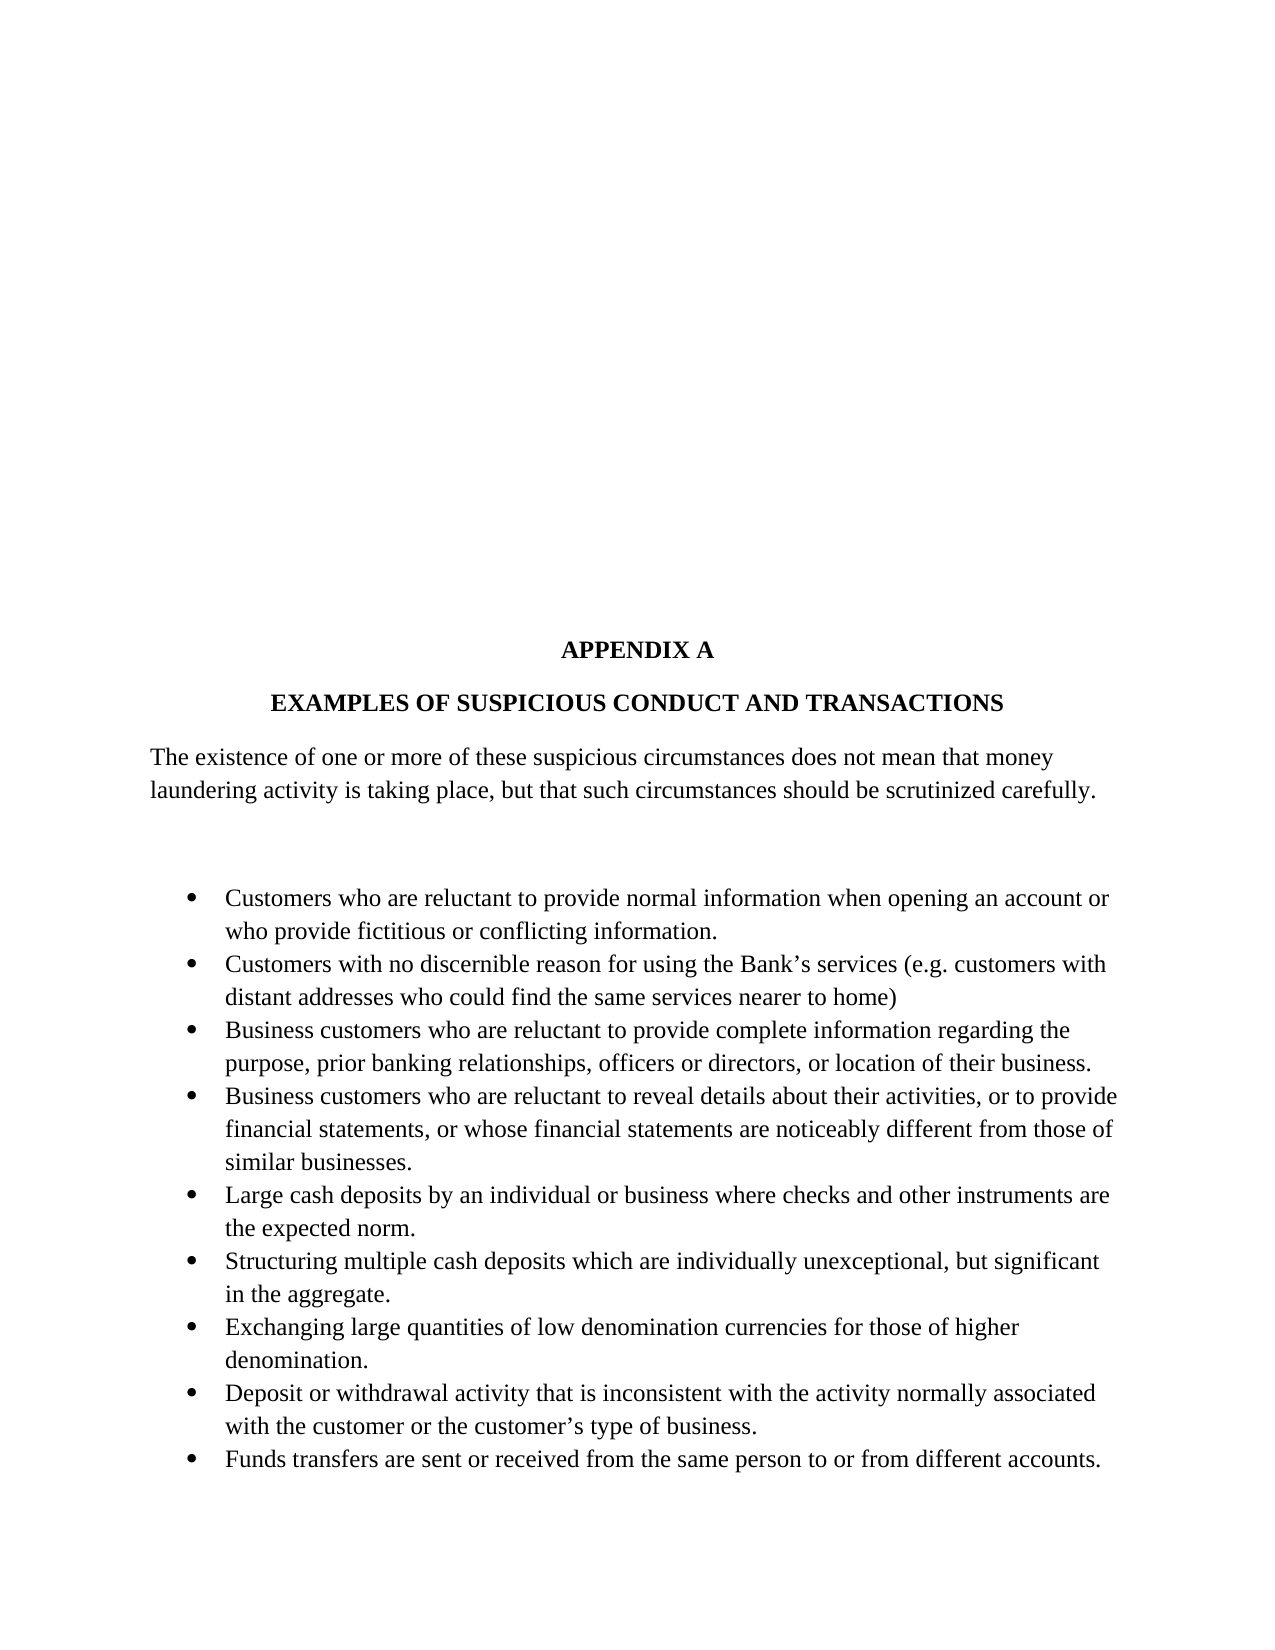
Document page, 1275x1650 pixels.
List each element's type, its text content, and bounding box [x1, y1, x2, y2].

list Customers who are reluctant to provide normal information when opening an account or who provide fictitious or conflicting information. [187, 883, 1125, 945]
text The existence of one or more of these suspicious circumstances does not mean that money laundering activity is taking place, but that such circumstances should be scrutinized carefully. [150, 742, 1125, 804]
list Exchanging large quantities of low denomination currencies for those of higher denomination. [187, 1312, 1125, 1374]
list Business customers who are reluctant to provide complete information regarding the purpose, prior banking relationships, officers or directors, or location of their business. [187, 1015, 1125, 1077]
list Structuring multiple cash deposits which are individually unexceptional, but significant in the aggregate. [187, 1246, 1125, 1308]
list Business customers who are reluctant to reveal details about their activities, or to provide financial statements, or whose financial statements are noticeably different from those of similar businesses. [187, 1081, 1125, 1176]
text APPENDIX A [150, 635, 1125, 663]
text EXAMPLES OF SUSPICIOUS CONDUCT AND TRANSACTIONS [150, 688, 1125, 717]
list Large cash deposits by an individual or business where checks and other instruments are the expected norm. [187, 1180, 1125, 1242]
list Funds transfers are sent or received from the same person to or from different accounts. [187, 1444, 1125, 1473]
list Deposit or withdrawal activity that is inconsistent with the activity normally associated with the customer or the customer’s type of business. [187, 1378, 1125, 1440]
list Customers with no discernible reason for using the Bank’s services (e.g. customers with distant addresses who could find the same services nearer to home) [187, 949, 1125, 1011]
